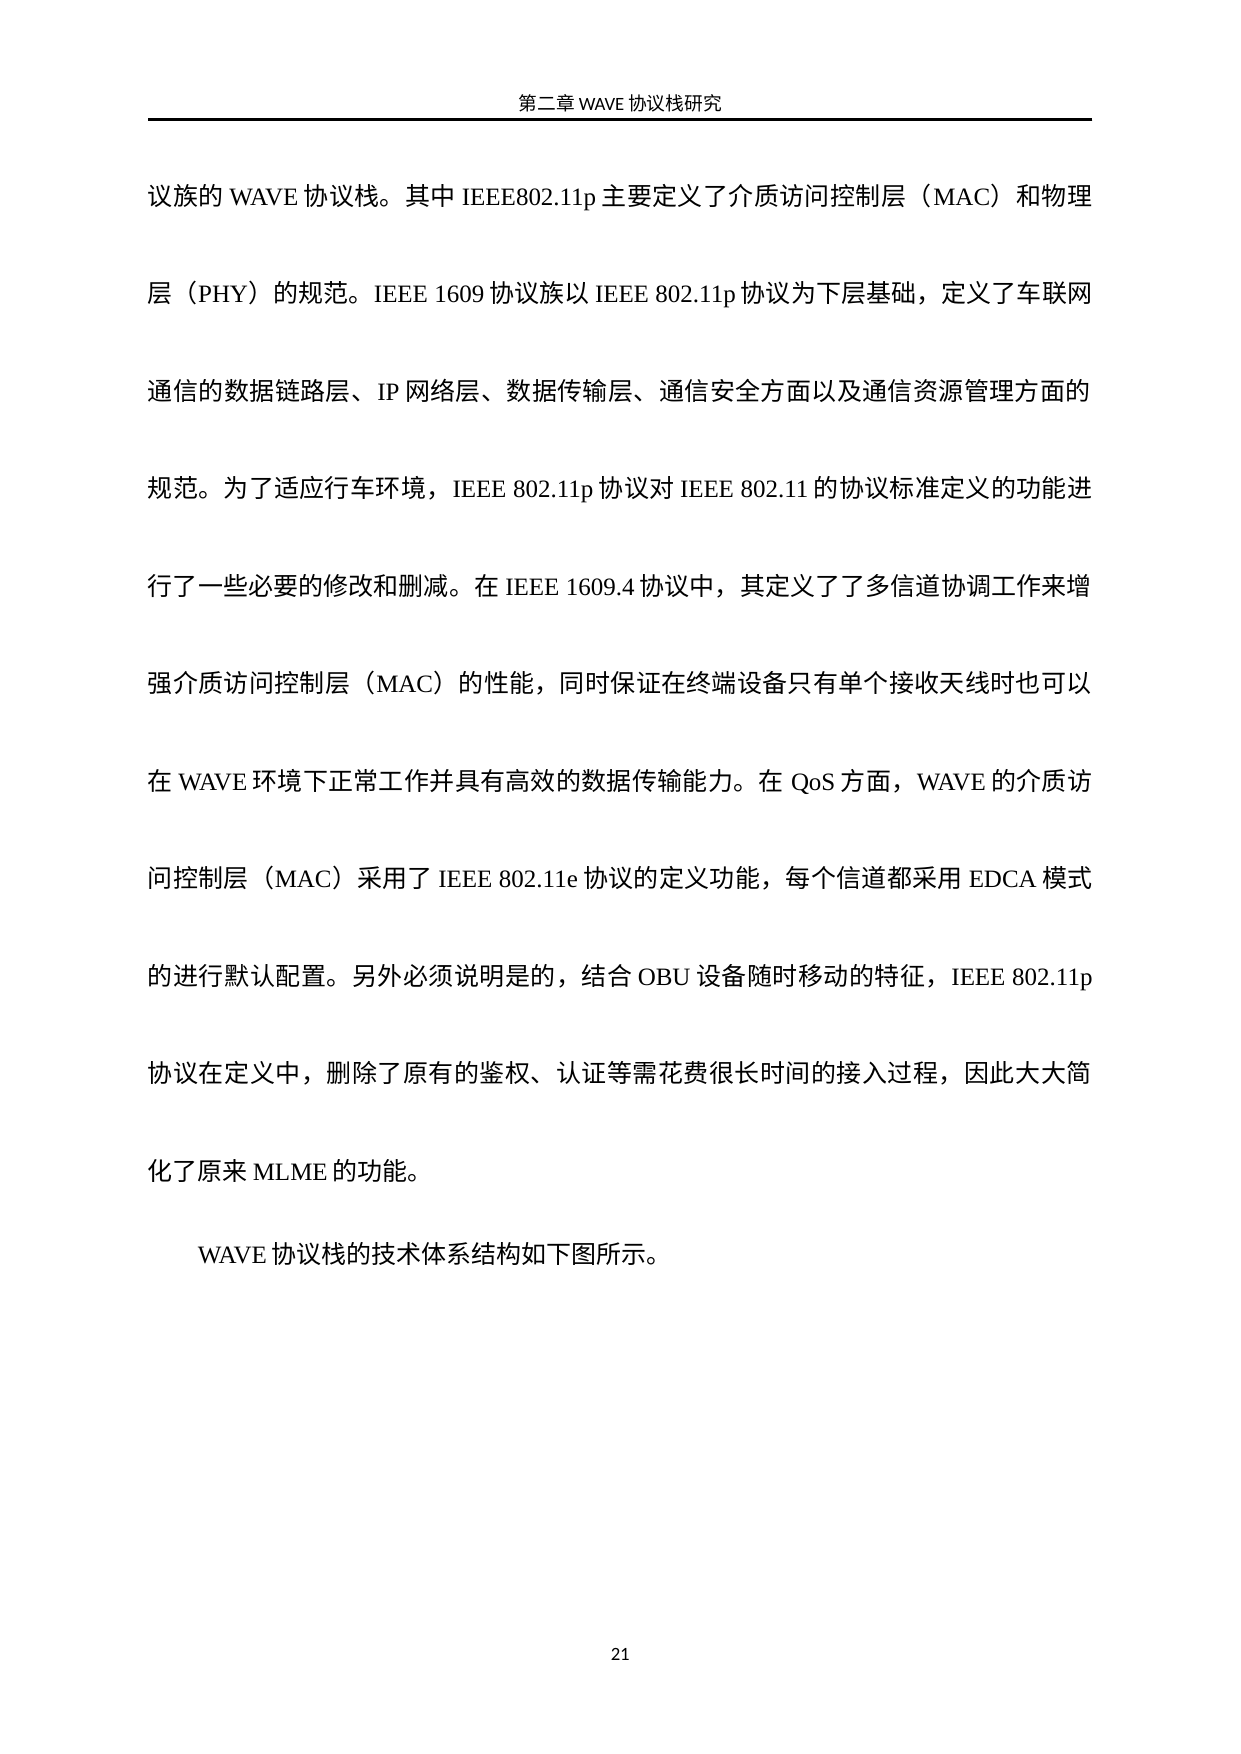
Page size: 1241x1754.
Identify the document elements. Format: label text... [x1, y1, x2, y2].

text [148, 162, 1092, 1202]
text WAVE协议栈的技术体系结构如下图所示。 [148, 1220, 1092, 1285]
